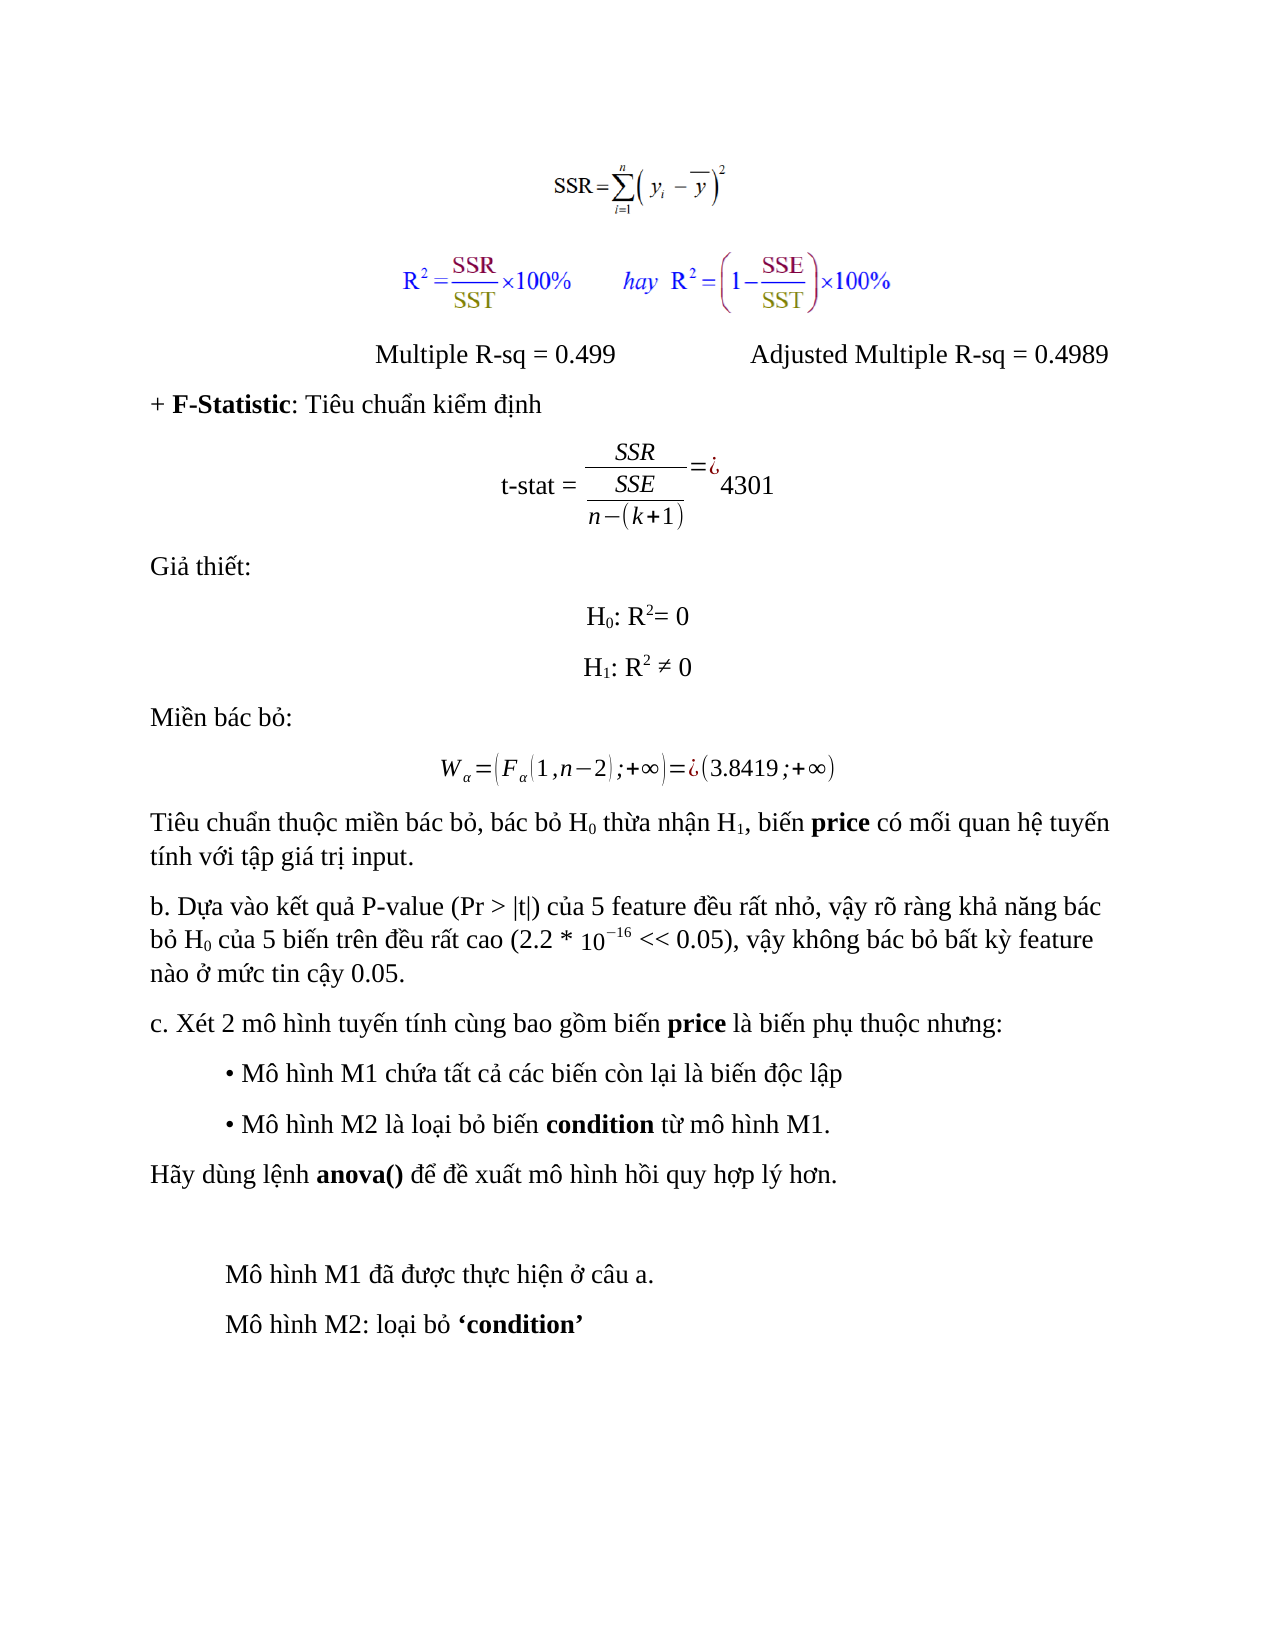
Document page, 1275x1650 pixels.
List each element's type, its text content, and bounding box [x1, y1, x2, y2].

text Mô hình M1 đã được thực hiện ở câu a. [150, 1258, 1125, 1289]
text t-stat = 4301 [150, 439, 1125, 531]
text H0: R2= 0 [150, 601, 1125, 632]
text Giả thiết: [150, 550, 1125, 581]
text H1: R2 0 [150, 651, 1125, 682]
picture [377, 245, 898, 320]
text Mô hình M2: loại bỏ ‘condition’ [150, 1309, 1125, 1340]
text Miền bác bỏ: [150, 701, 1125, 732]
picture [546, 150, 729, 227]
text Multiple R-sq = 0.499 Adjusted Multiple R-sq = 0.4989 [150, 338, 1125, 369]
text • Mô hình M2 là loại bỏ biến condition từ mô hình M1. [150, 1108, 1125, 1139]
text b. Dựa vào kết quả P-value (Pr > |t|) của 5 feature đều rất nhỏ, vậy rõ ràng khả năng bác bỏ H0 của 5 biến trên đều rất cao (2.2 * << 0.05), vậy không bác bỏ bất kỳ feature nào ở mức tin cậy 0.05. [150, 890, 1125, 988]
text Tiêu chuẩn thuộc miền bác bỏ, bác bỏ H0 thừa nhận H1, biến price có mối quan hệ tuyến tính với tập giá trị input. [150, 806, 1125, 871]
text c. Xét 2 mô hình tuyến tính cùng bao gồm biến price là biến phụ thuộc nhưng: [150, 1007, 1125, 1038]
text + F-Statistic: Tiêu chuẩn kiểm định [150, 388, 1125, 419]
text • Mô hình M1 chứa tất cả các biến còn lại là biến độc lập [150, 1058, 1125, 1089]
text Hãy dùng lệnh anova() để đề xuất mô hình hồi quy hợp lý hơn. [150, 1158, 1125, 1189]
